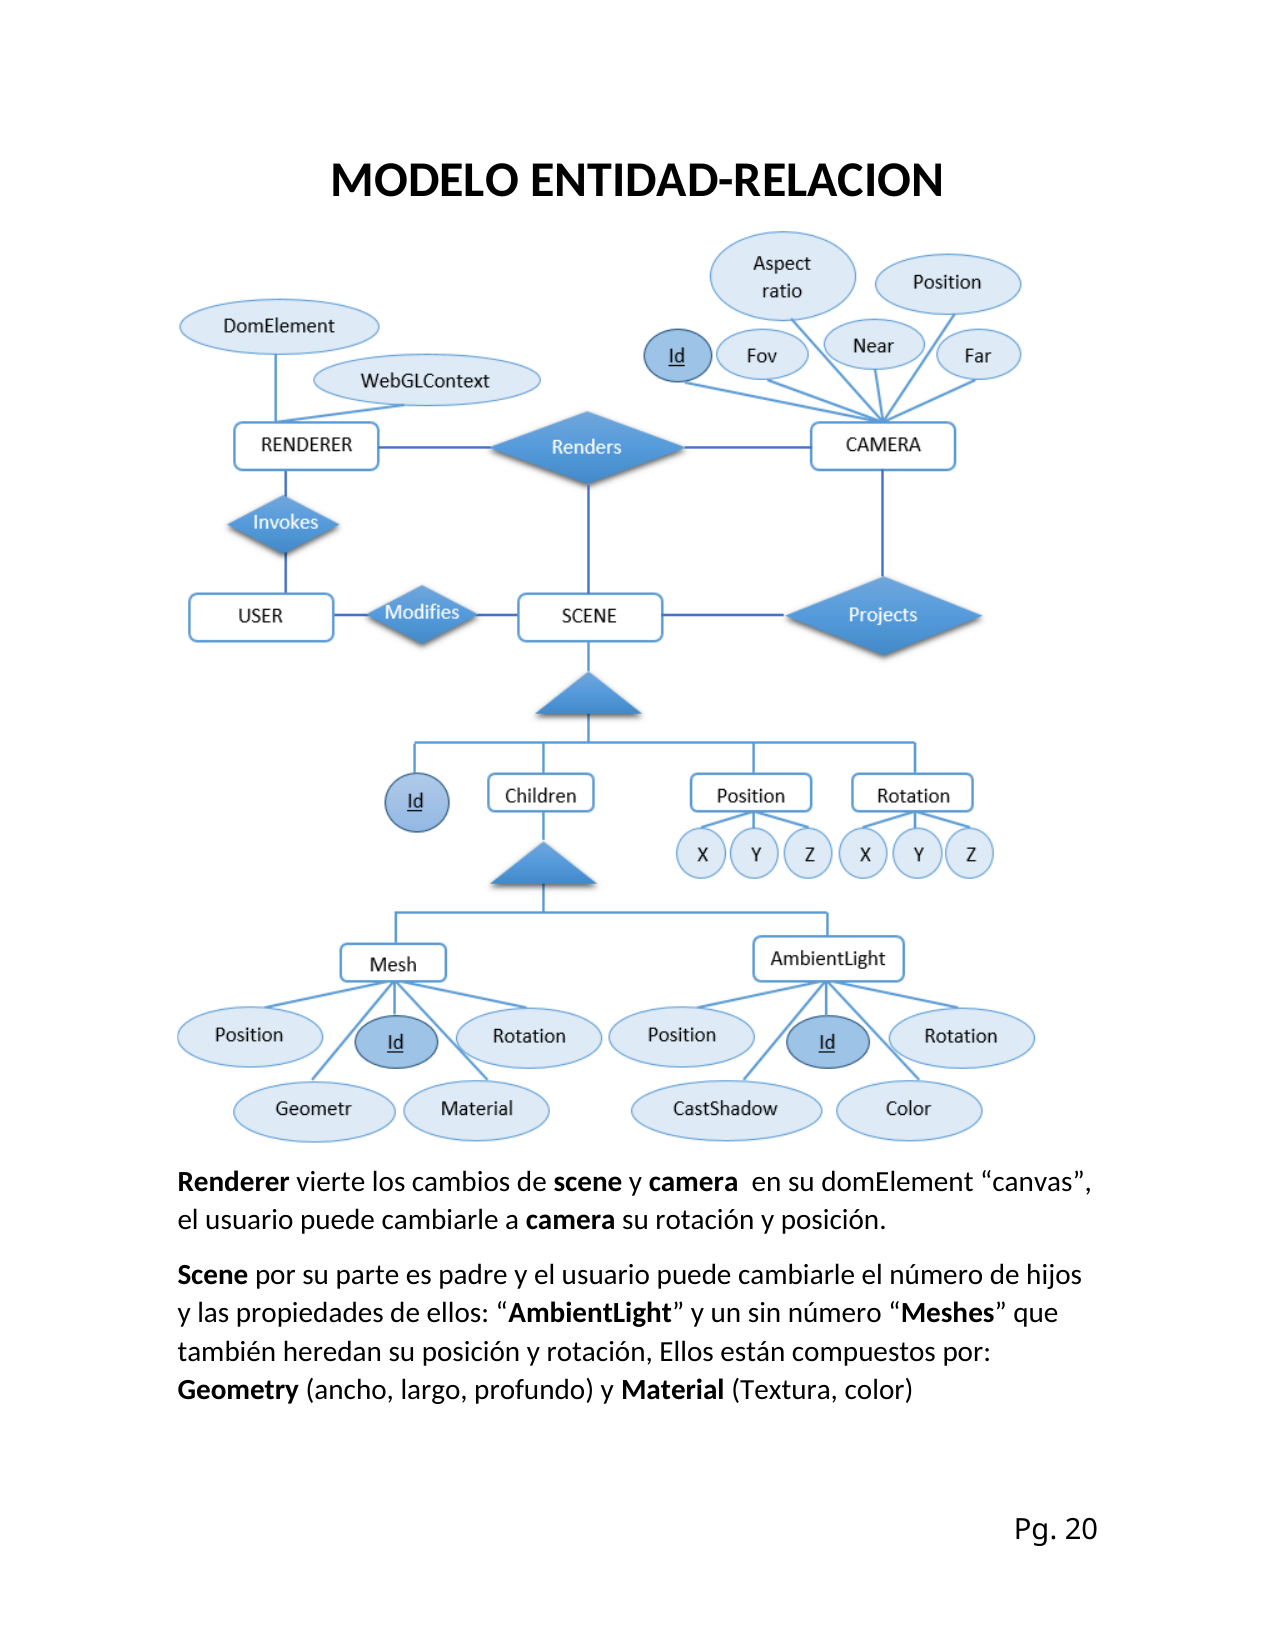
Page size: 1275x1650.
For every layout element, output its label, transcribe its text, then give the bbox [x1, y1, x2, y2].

text MODELO ENTIDAD-RELACION [177, 148, 1098, 209]
text Scene por su parte es padre y el usuario puede cambiarle el número de hijos y las propiedades de ellos: “AmbientLight” y un sin número “Meshes” que también heredan su posición y rotación, Ellos están compuestos por: Geometry (ancho, largo, profundo) y Material (Textura, color) [177, 1256, 1098, 1407]
text Renderer vierte los cambios de scene y camera en su domElement “canvas”, el usuario puede cambiarle a camera su rotación y posición. [177, 1163, 1098, 1237]
picture [177, 230, 1039, 1144]
